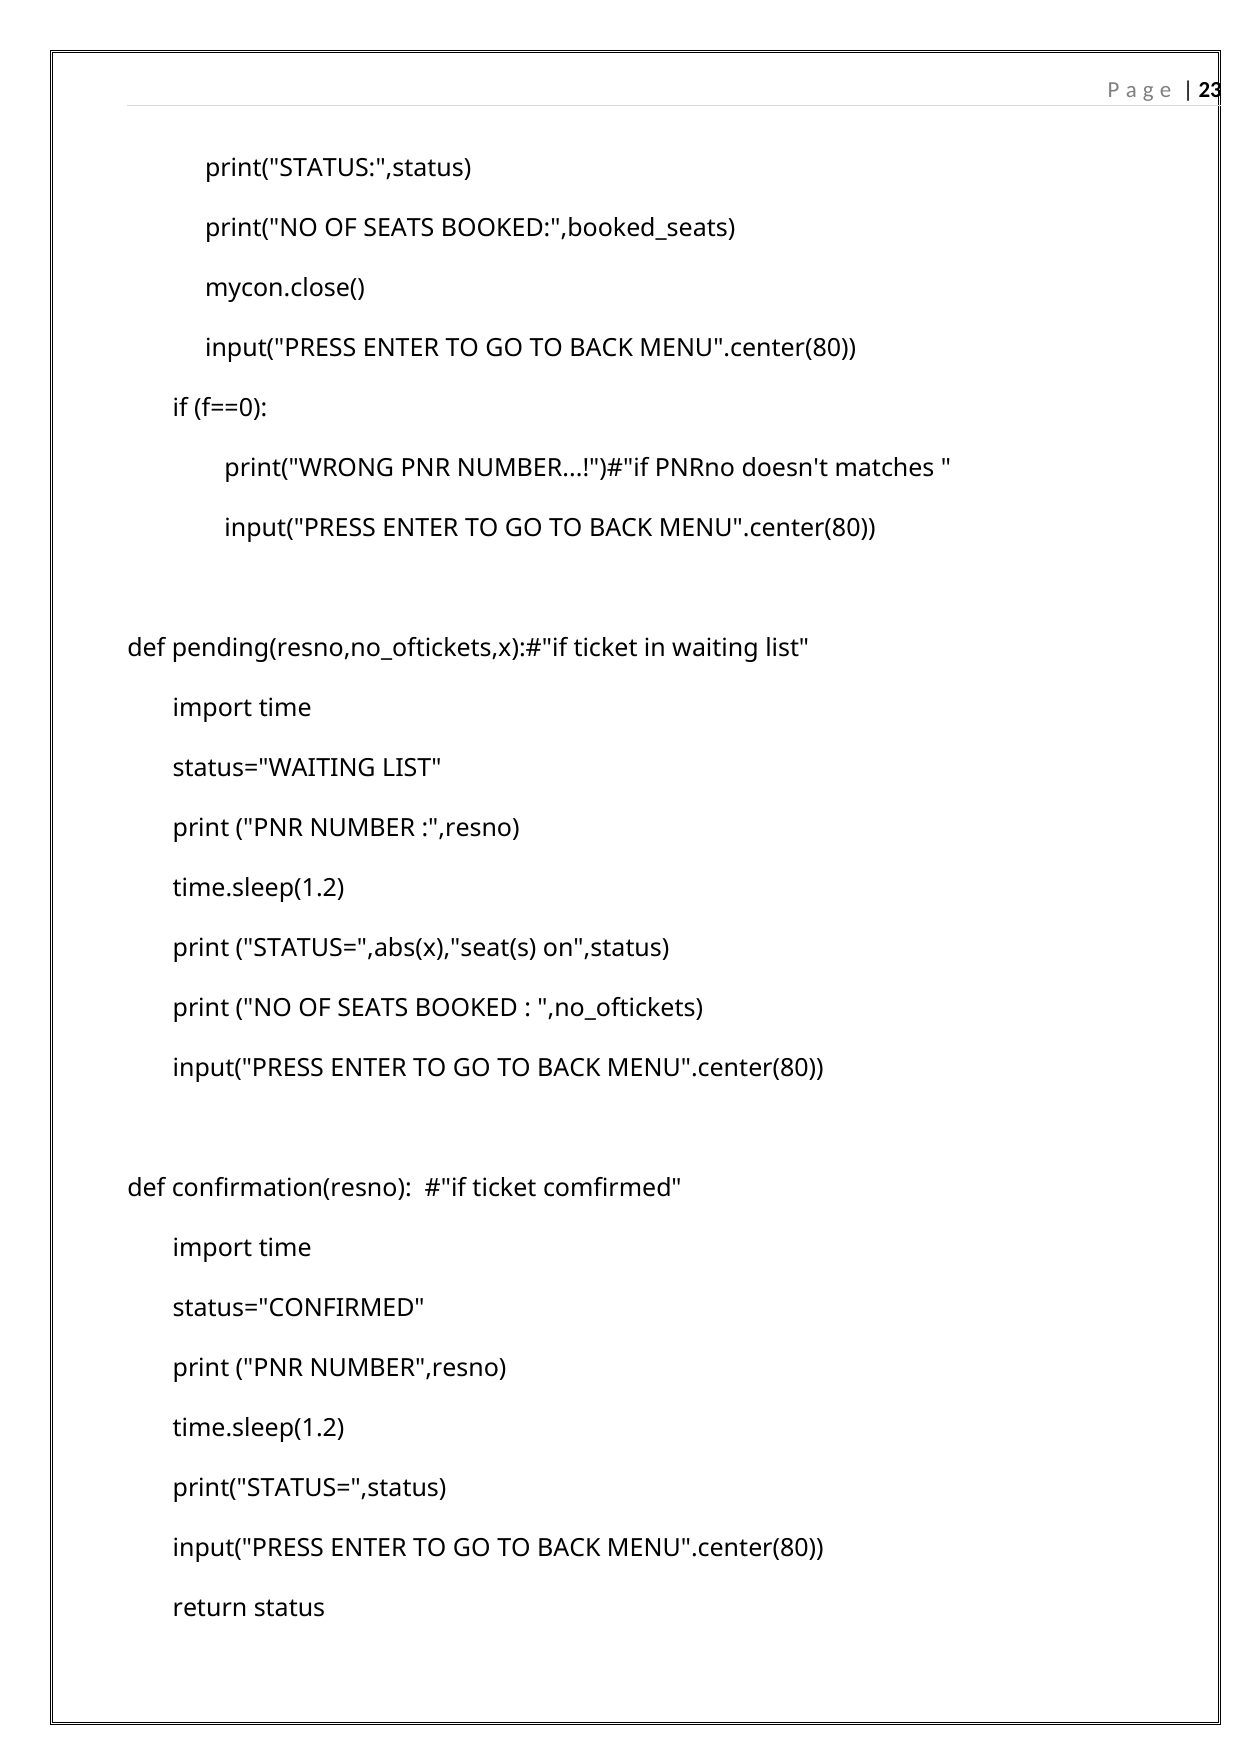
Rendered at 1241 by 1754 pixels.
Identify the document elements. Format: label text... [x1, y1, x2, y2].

text print("WRONG PNR NUMBER...!")#"if PNRno doesn't matches " [127, 450, 1218, 484]
text input("PRESS ENTER TO GO TO BACK MENU".center(80)) [127, 1050, 1218, 1084]
text return status [127, 1590, 1218, 1624]
text print("STATUS:",status) [127, 150, 1218, 184]
text input("PRESS ENTER TO GO TO BACK MENU".center(80)) [127, 1530, 1218, 1564]
text print("STATUS=",status) [127, 1470, 1218, 1504]
text status="WAITING LIST" [127, 750, 1218, 784]
text print ("NO OF SEATS BOOKED : ",no_oftickets) [127, 990, 1218, 1024]
text time.sleep(1.2) [127, 1410, 1218, 1444]
text input("PRESS ENTER TO GO TO BACK MENU".center(80)) [127, 330, 1218, 364]
text import time [127, 690, 1218, 724]
text print("NO OF SEATS BOOKED:",booked_seats) [127, 210, 1218, 244]
text if (f==0): [127, 390, 1218, 424]
text print ("PNR NUMBER :",resno) [127, 810, 1218, 844]
text print ("PNR NUMBER",resno) [127, 1350, 1218, 1384]
text status="CONFIRMED" [127, 1290, 1218, 1324]
text def pending(resno,no_oftickets,x):#"if ticket in waiting list" [127, 630, 1218, 664]
text time.sleep(1.2) [127, 870, 1218, 904]
text def confirmation(resno): #"if ticket comfirmed" [127, 1170, 1218, 1204]
text print ("STATUS=",abs(x),"seat(s) on",status) [127, 930, 1218, 964]
text import time [127, 1230, 1218, 1264]
text input("PRESS ENTER TO GO TO BACK MENU".center(80)) [127, 510, 1218, 544]
text mycon.close() [127, 270, 1218, 304]
